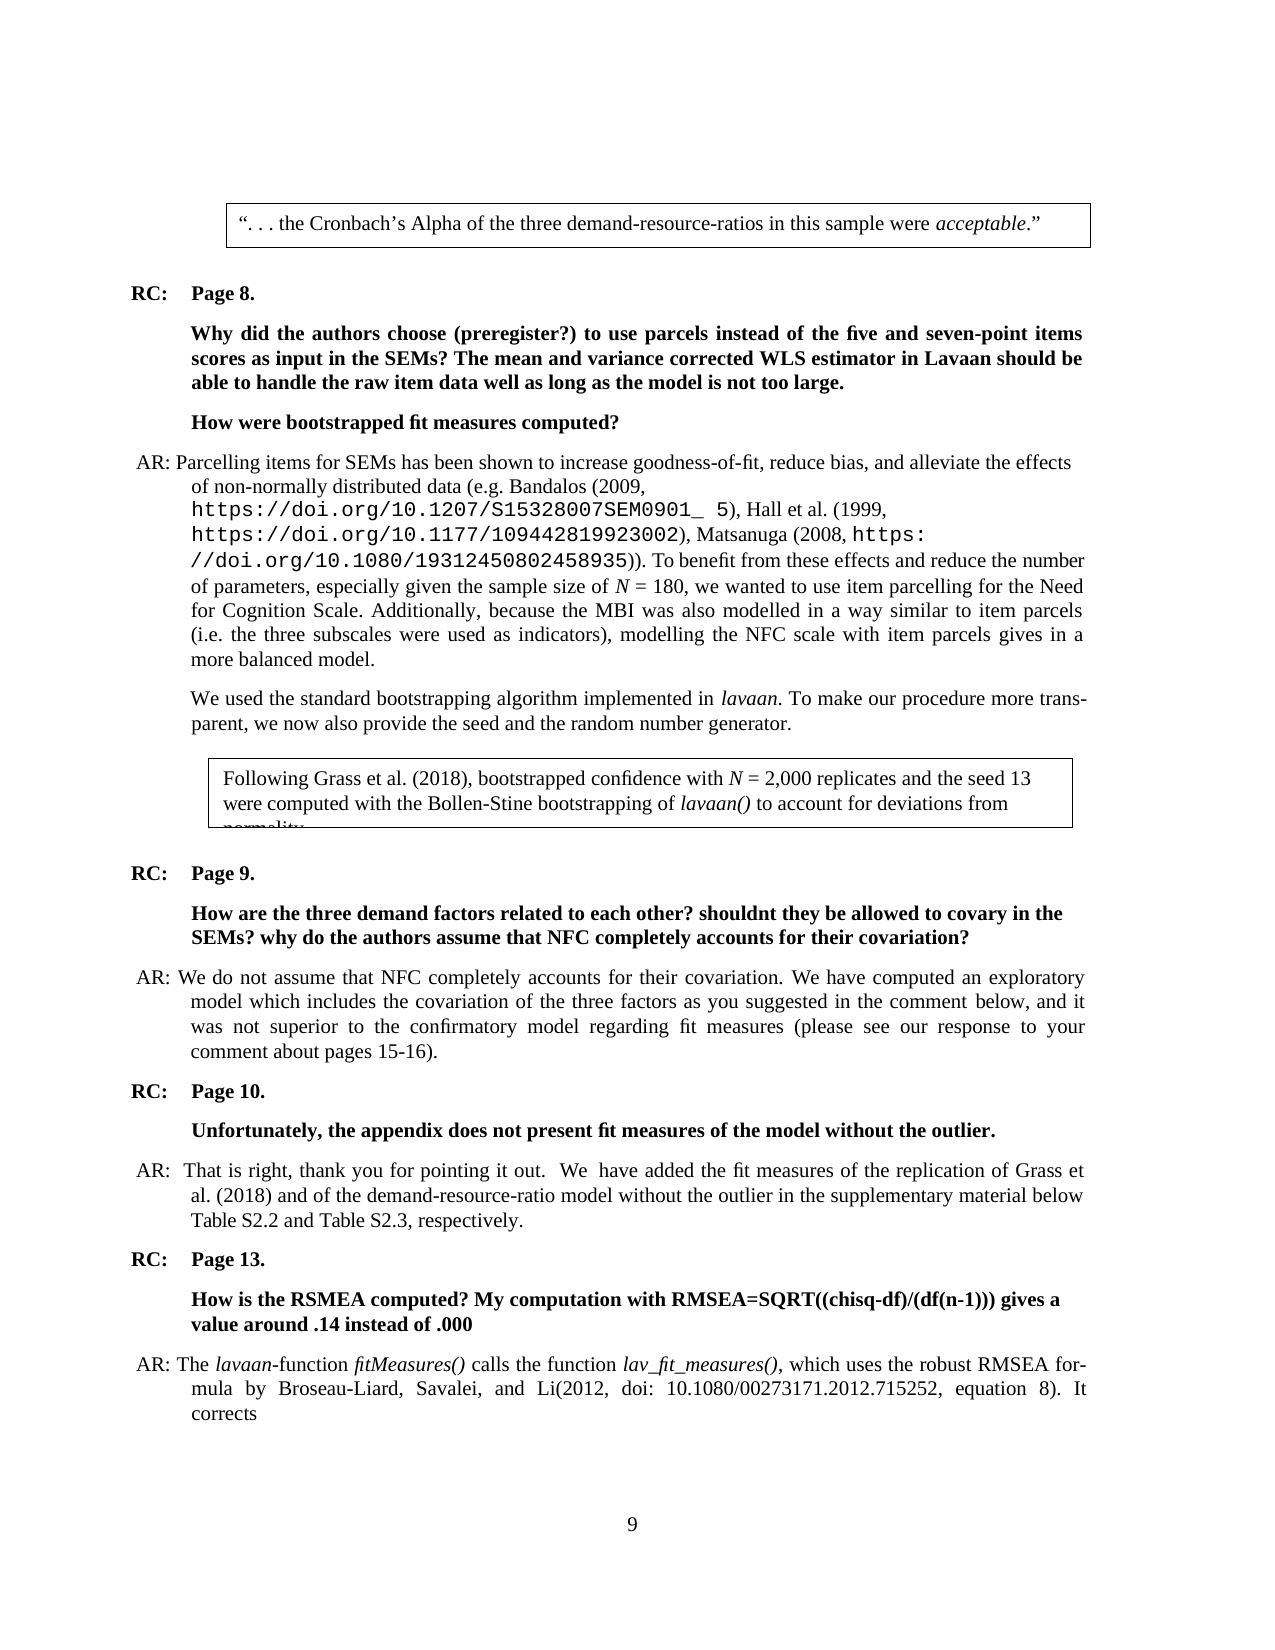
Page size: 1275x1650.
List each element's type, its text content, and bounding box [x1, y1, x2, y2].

text AR: We do not assume that NFC completely accounts for their covariation. We have computed an exploratory model which includes the covariation of the three factors as you suggested in the comment below, and it was not superior to the conﬁrmatory model regarding ﬁt measures (please see our response to your comment about pages 15-16). [136, 965, 1085, 1063]
text //doi.org/10.1080/19312450802458935)). To beneﬁt from these effects and reduce the number of parameters, especially given the sample size of N = 180, we wanted to use item parcelling for the Need for Cognition Scale. Additionally, because the MBI was also modelled in a way similar to item parcels (i.e. the three subscales were used as indicators), modelling the NFC scale with item parcels gives in a more balanced model. [190, 548, 1084, 671]
subtitle RC: Page 8. [131, 281, 1162, 305]
text AR: That is right, thank you for pointing it out. We have added the ﬁt measures of the replication of Grass et al. (2018) and of the demand-resource-ratio model without the outlier in the supplementary material below Table S2.2 and Table S2.3, respectively. [136, 1158, 1085, 1232]
text How are the three demand factors related to each other? shouldnt they be allowed to covary in the SEMs? why do the authors assume that NFC completely accounts for their covariation? [191, 901, 1100, 949]
text Unfortunately, the appendix does not present ﬁt measures of the model without the outlier. [191, 1118, 1162, 1142]
text Why did the authors choose (preregister?) to use parcels instead of the ﬁve and seven-point items scores as input in the SEMs? The mean and variance corrected WLS estimator in Lavaan should be able to handle the raw item data well as long as the model is not too large. [190, 321, 1084, 394]
subtitle RC: Page 13. [131, 1247, 1162, 1271]
text of non-normally distributed data (e.g. Bandalos (2009, https://doi.org/10.1207/S15328007SEM0901_ 5), Hall et al. (1999, https://doi.org/10.1177/109442819923002), Matsanuga (2008, https: [191, 475, 1151, 548]
text How were bootstrapped ﬁt measures computed? [191, 410, 1162, 434]
subtitle RC: Page 10. [131, 1078, 1162, 1103]
subtitle RC: Page 9. [131, 861, 1162, 885]
text AR: The lavaan-function ﬁtMeasures() calls the function lav_ﬁt_measures(), which uses the robust RMSEA for- mula by Broseau-Liard, Savalei, and Li(2012, doi: 10.1080/00273171.2012.715252, equation 8). It corrects [136, 1352, 1087, 1425]
text How is the RSMEA computed? My computation with RMSEA=SQRT((chisq-df)/(df(n-1))) gives a value around .14 instead of .000 [191, 1287, 1100, 1336]
text AR: Parcelling items for SEMs has been shown to increase goodness-of-ﬁt, reduce bias, and alleviate the effects [136, 450, 1162, 474]
text We used the standard bootstrapping algorithm implemented in lavaan. To make our procedure more trans- parent, we now also provide the seed and the random number generator. [190, 686, 1087, 734]
